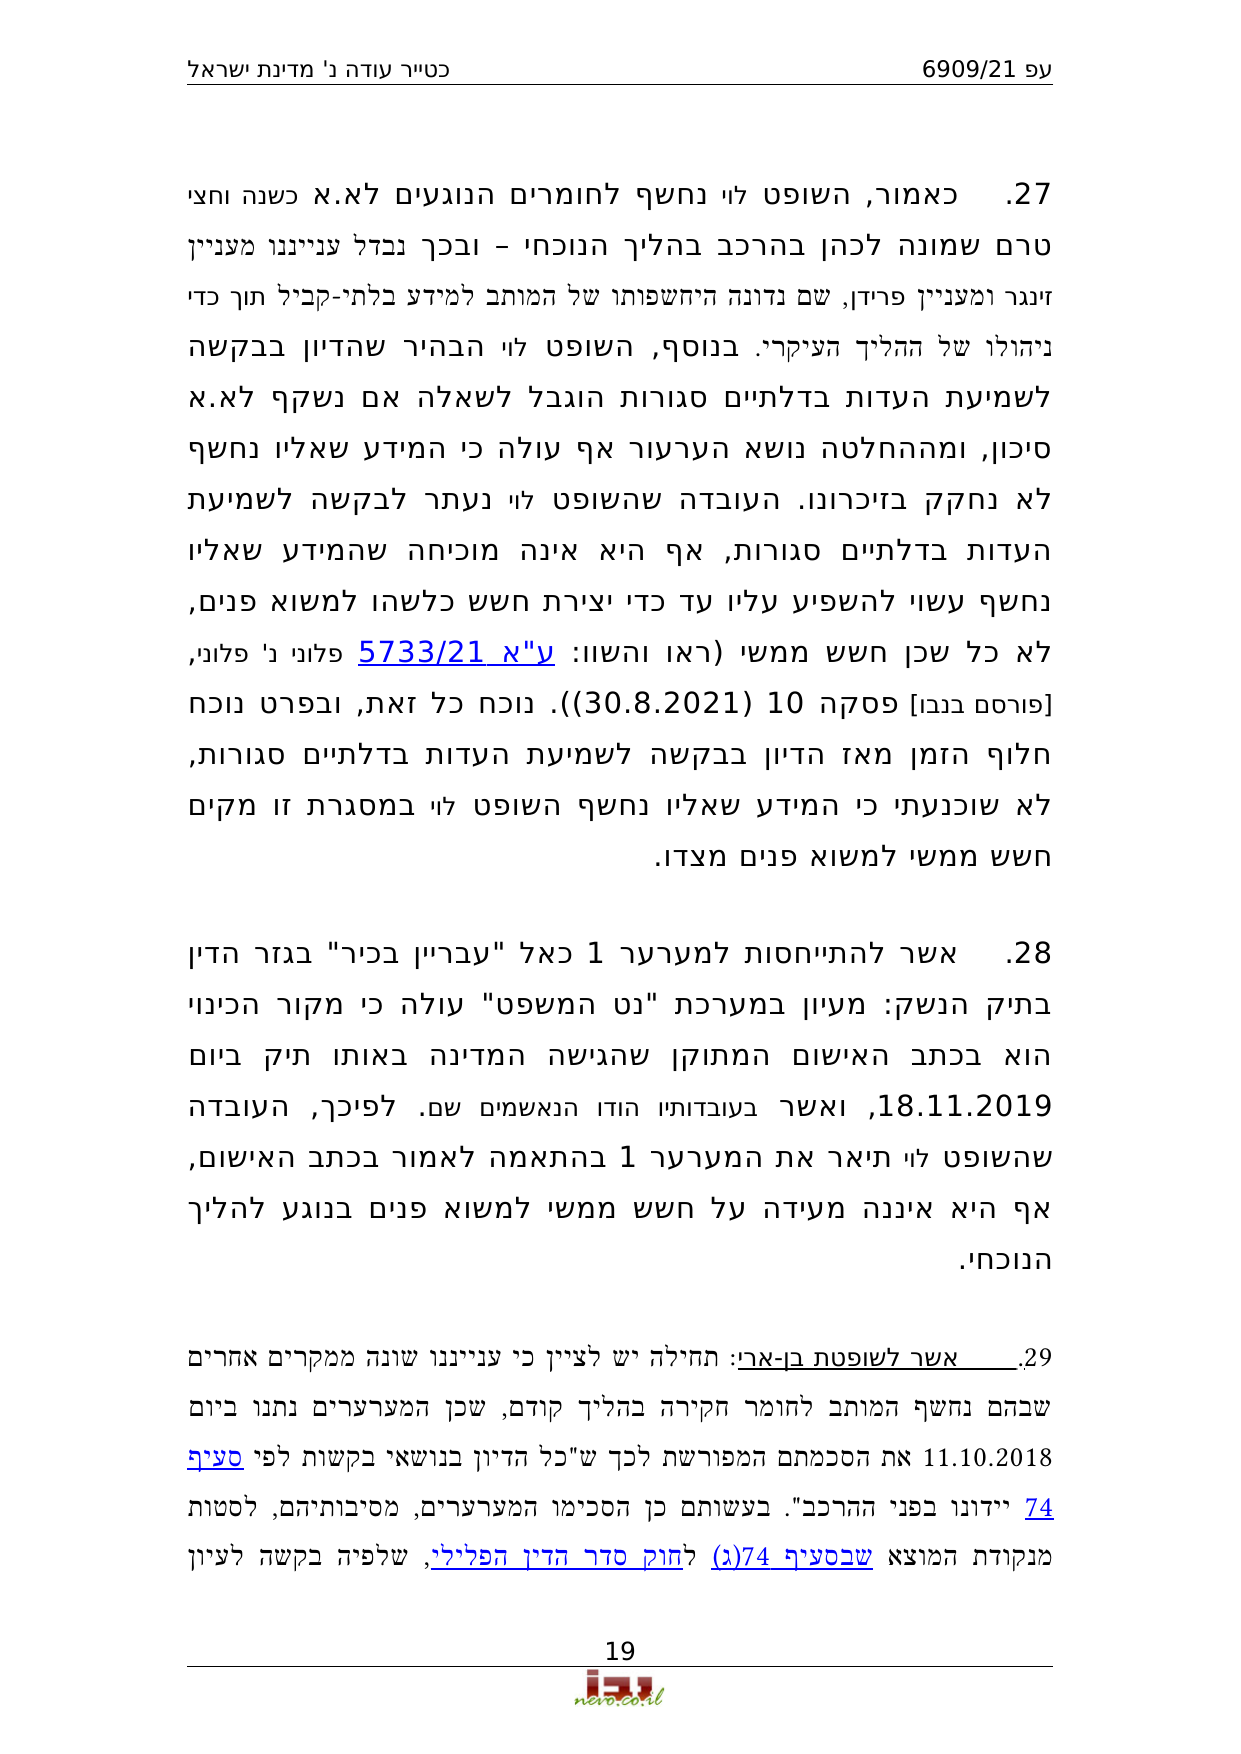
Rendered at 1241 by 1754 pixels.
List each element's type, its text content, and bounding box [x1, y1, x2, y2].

list כאמור, השופט לוי נחשף לחומרים הנוגעים לא.א כשנה וחצי טרם שמונה לכהן בהרכב בהליך הנוכחי – ובכך נבדל ענייננו מעניין זינגר ומעניין פרידן, שם נדונה היחשפותו של המותב למידע בלתי-קביל תוך כדי ניהולו של ההליך העיקרי. בנוסף, השופט לוי הבהיר שהדיון בבקשה לשמיעת העדות בדלתיים סגורות הוגבל לשאלה אם נשקף לא.א סיכון, ומההחלטה נושא הערעור אף עולה כי המידע שאליו נחשף לא נחקק בזיכרונו. העובדה שהשופט לוי נעתר לבקשה לשמיעת העדות בדלתיים סגורות, אף היא אינה מוכיחה שהמידע שאליו נחשף עשוי להשפיע עליו עד כדי יצירת חשש כלשהו למשוא פנים, לא כל שכן חשש ממשי (ראו והשוו: ע"א 5733/21 פלוני נ' פלוני, [פורסם בנבו] פסקה 10 (30.8.2021)). נוכח כל זאת, ובפרט נוכח חלוף הזמן מאז הדיון בבקשה לשמיעת העדות בדלתיים סגורות, לא שוכנעתי כי המידע שאליו נחשף השופט לוי במסגרת זו מקים חשש ממשי למשוא פנים מצדו. [187, 177, 1053, 873]
picture [574, 1669, 666, 1707]
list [187, 1341, 1053, 1573]
list אשר להתייחסות למערער 1 כאל "עבריין בכיר" בגזר הדין בתיק הנשק: מעיון במערכת "נט המשפט" עולה כי מקור הכינוי הוא בכתב האישום המתוקן שהגישה המדינה באותו תיק ביום 18.11.2019, ואשר בעובדותיו הודו הנאשמים שם. לפיכך, העובדה שהשופט לוי תיאר את המערער 1 בהתאמה לאמור בכתב האישום, אף היא איננה מעידה על חשש ממשי למשוא פנים בנוגע להליך הנוכחי. [187, 937, 1053, 1277]
